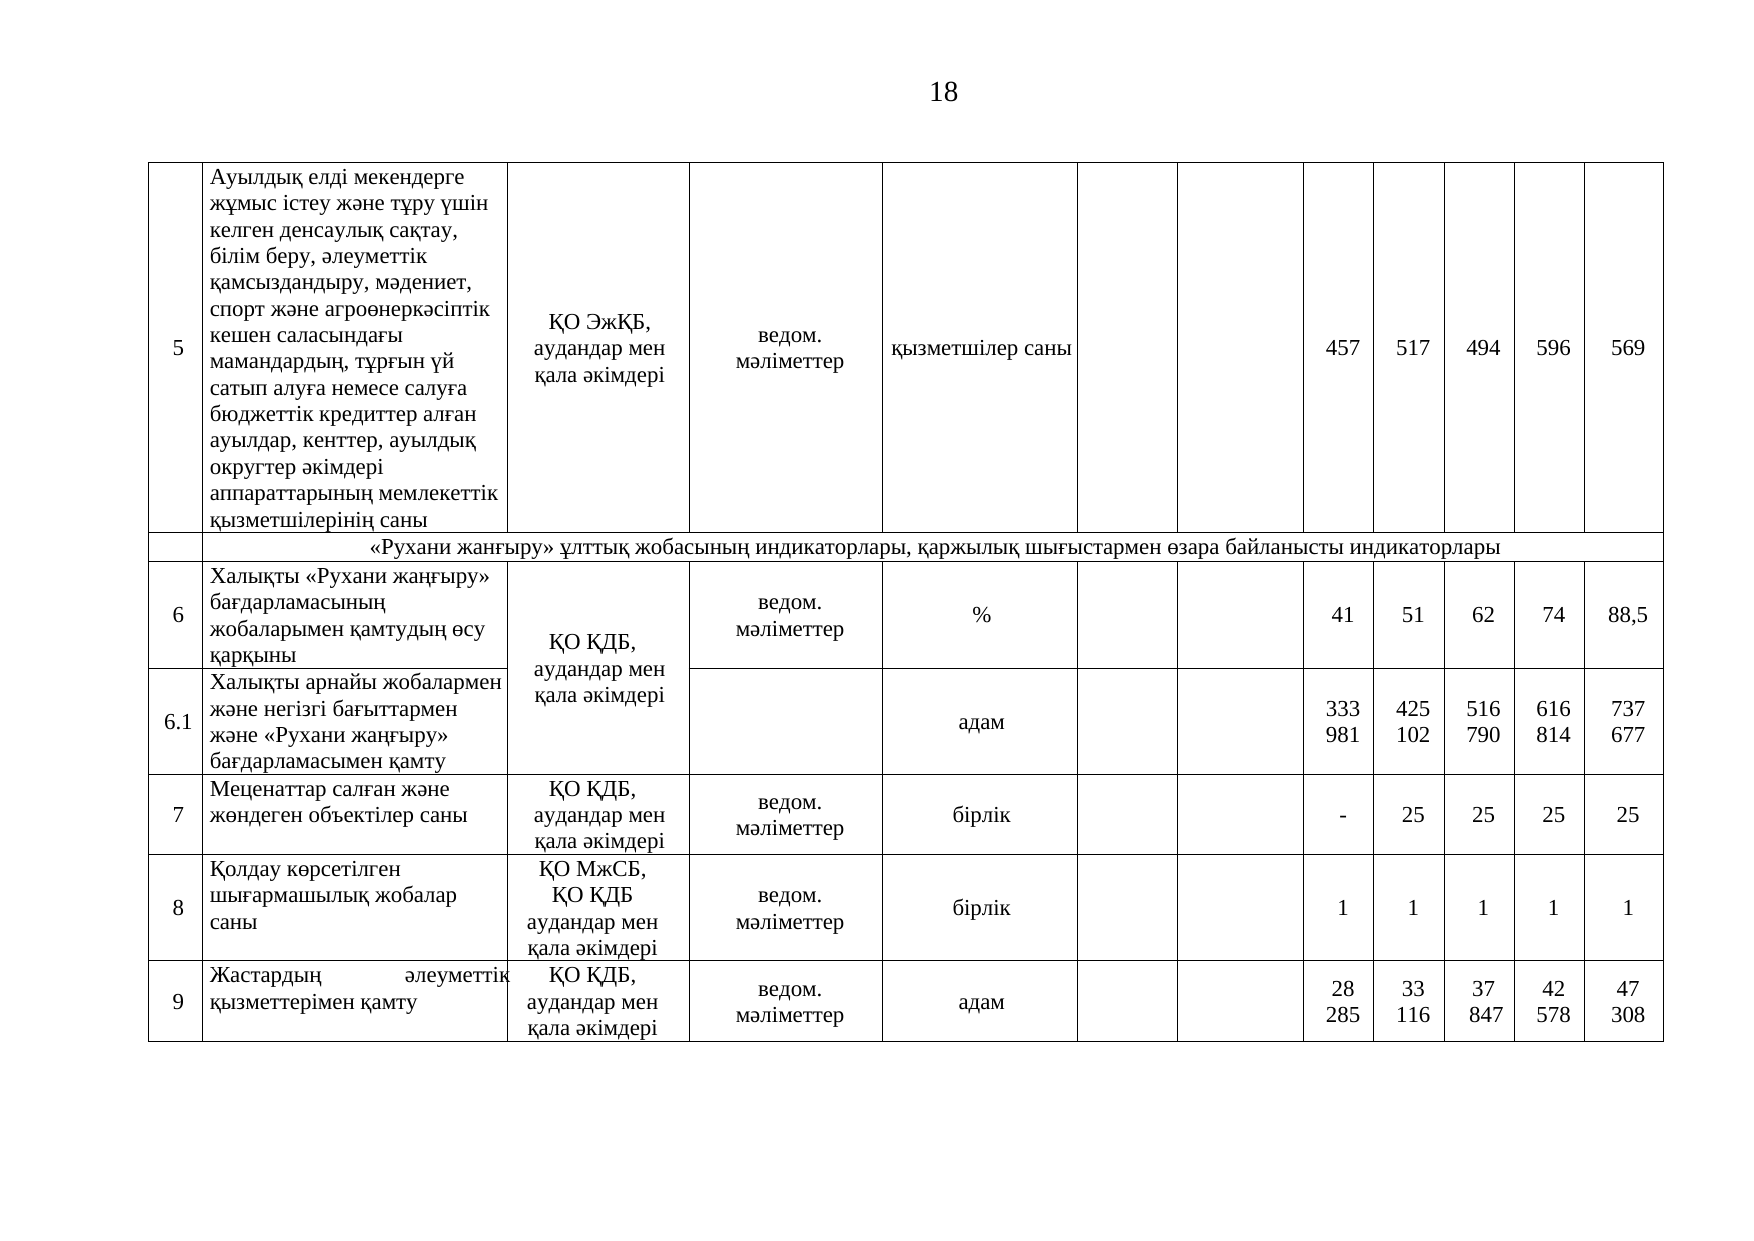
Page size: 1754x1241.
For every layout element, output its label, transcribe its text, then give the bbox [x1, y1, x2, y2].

table_cell [690, 669, 882, 774]
table_cell Жастардың әлеуметтік қызметтерімен қамту [203, 961, 507, 1041]
table_cell 25 [1374, 775, 1444, 854]
table_cell 1 [1515, 855, 1584, 960]
table_cell адам [883, 669, 1077, 774]
table_cell қызметшілер саны [883, 163, 1077, 532]
table_cell [1178, 562, 1303, 667]
table_cell [1178, 855, 1303, 960]
table_cell 7 [149, 775, 202, 854]
table_cell 33 116 [1374, 961, 1444, 1041]
table_cell 333 981 [1304, 669, 1373, 774]
table_cell «Рухани жанғыру» ұлттық жобасының индикаторлары, қаржылық шығыстармен өзара байланысты индикаторлары [203, 533, 1663, 561]
table_cell ведом. мәліметтер [690, 961, 882, 1041]
table_cell 6.1 [149, 669, 202, 774]
table_cell 517 [1374, 163, 1444, 532]
table_cell 457 [1304, 163, 1373, 532]
table_cell 494 [1445, 163, 1514, 532]
table_cell 737 677 [1585, 669, 1663, 774]
table_cell Меценаттар салған және жөндеген объектілер саны [203, 775, 507, 854]
table_cell 37 847 [1445, 961, 1514, 1041]
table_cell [508, 163, 689, 532]
table_cell 1 [1304, 855, 1373, 960]
table_cell 596 [1515, 163, 1584, 532]
table_cell [1178, 163, 1303, 532]
table_cell [1078, 562, 1177, 667]
table_cell [1178, 775, 1303, 854]
table_cell ҚО ҚДБ, аудандар мен қала әкімдері [508, 562, 689, 774]
table_cell [1178, 669, 1303, 774]
table_cell 1 [1585, 855, 1663, 960]
table_cell Ауылдық елді мекендерге жұмыс істеу және тұру үшін келген денсаулық сақтау, білім беру, әлеуметтік қамсыздандыру, мәдениет, спорт және агроөнеркәсіптік кешен саласындағы мамандардың, тұрғын үй сатып алуға немесе салуға бюджеттік кредиттер алған ауылдар, кенттер, ауылдық округтер әкімдері аппараттарының мемлекеттік қызметшілерінің саны [203, 163, 507, 532]
table_cell Халықты арнайы жобалармен және негізгі бағыттармен және «Рухани жаңғыру» бағдарламасымен қамту [203, 669, 507, 774]
table_cell 42 578 [1515, 961, 1584, 1041]
table_cell бірлік [883, 855, 1077, 960]
table_cell 1 [1445, 855, 1514, 960]
table_cell ведом. мәліметтер [690, 562, 882, 667]
table_cell 8 [149, 855, 202, 960]
table_cell 62 [1445, 562, 1514, 667]
table_cell 9 [149, 961, 202, 1041]
table_cell - [1304, 775, 1373, 854]
table_cell ведом. мәліметтер [690, 775, 882, 854]
table_cell 425 102 [1374, 669, 1444, 774]
table_cell [1078, 669, 1177, 774]
table_cell Қолдау көрсетілген шығармашылық жобалар саны [203, 855, 507, 960]
table_cell адам [883, 961, 1077, 1041]
table_cell ҚО МжСБ, ҚО ҚДБ аудандар мен қала әкімдері [508, 855, 689, 960]
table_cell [508, 961, 689, 1041]
table_cell % [883, 562, 1077, 667]
table_cell 1 [1374, 855, 1444, 960]
table_cell [149, 533, 202, 561]
table_cell [1078, 775, 1177, 854]
table_cell 516 790 [1445, 669, 1514, 774]
table_cell 28 285 [1304, 961, 1373, 1041]
table_cell 47 308 [1585, 961, 1663, 1041]
table_cell бірлік [883, 775, 1077, 854]
table_cell ҚО ҚДБ, аудандар мен қала әкімдері [508, 775, 689, 854]
table_cell [1078, 855, 1177, 960]
table_cell 25 [1515, 775, 1584, 854]
table_cell 88,5 [1585, 562, 1663, 667]
table_cell Халықты «Рухани жаңғыру» бағдарламасының жобаларымен қамтудың өсу қарқыны [203, 562, 507, 667]
table_cell [1078, 961, 1177, 1041]
table_cell 74 [1515, 562, 1584, 667]
table_cell [1078, 163, 1177, 532]
table_cell [1178, 961, 1303, 1041]
table_cell 6 [149, 562, 202, 667]
table_cell 51 [1374, 562, 1444, 667]
table_cell 5 [149, 163, 202, 532]
table_cell 41 [1304, 562, 1373, 667]
table_cell 616 814 [1515, 669, 1584, 774]
table_cell ведом. мәліметтер [690, 855, 882, 960]
table_cell 569 [1585, 163, 1663, 532]
table_cell 25 [1585, 775, 1663, 854]
table_cell ведом. мәліметтер [690, 163, 882, 532]
table_cell 25 [1445, 775, 1514, 854]
